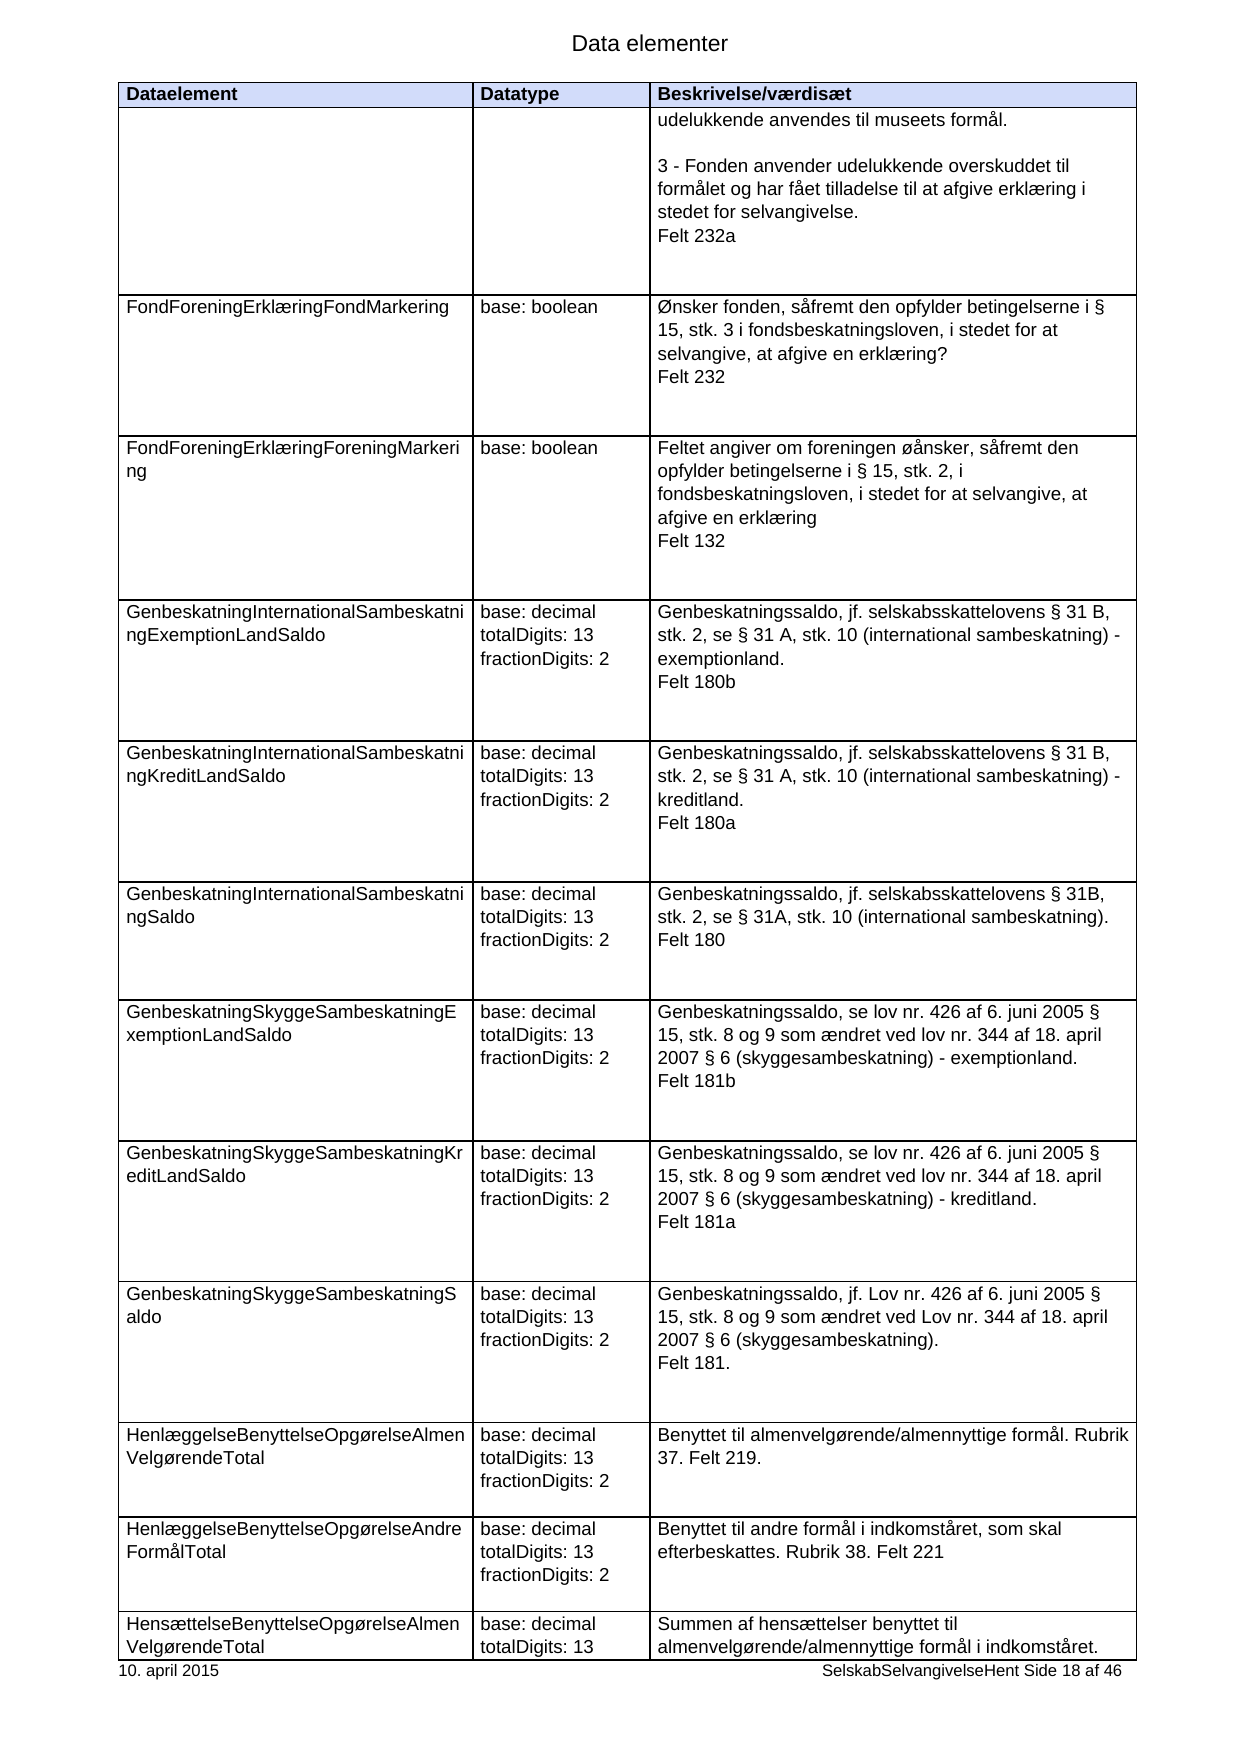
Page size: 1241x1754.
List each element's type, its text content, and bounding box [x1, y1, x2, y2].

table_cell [651, 1612, 1136, 1659]
table_cell HenlæggelseBenyttelseOpgørelseAndreFormålTotal [119, 1518, 472, 1611]
table_cell Genbeskatningssaldo, jf. Lov nr. 426 af 6. juni 2005 § 15, stk. 8 og 9 som ændret ved Lov nr. 344 af 18. april 2007 § 6 (skyggesambeskatning). Felt 181. [651, 1282, 1136, 1422]
table_cell Benyttet til almenvelgørende/almennyttige formål. Rubrik 37. Felt 219. [651, 1423, 1136, 1516]
table_header Dataelement [119, 83, 472, 107]
table_cell base: decimal totalDigits: 13 fractionDigits: 2 [474, 742, 649, 881]
table_cell base: decimal totalDigits: 13 fractionDigits: 2 [474, 883, 649, 999]
table_cell HenlæggelseBenyttelseOpgørelseAlmenVelgørendeTotal [119, 1423, 472, 1516]
table_cell GenbeskatningInternationalSambeskatningExemptionLandSaldo [119, 601, 472, 740]
table_cell Genbeskatningssaldo, se lov nr. 426 af 6. juni 2005 § 15, stk. 8 og 9 som ændret ved lov nr. 344 af 18. april 2007 § 6 (skyggesambeskatning) - exemptionland. Felt 181b [651, 1001, 1136, 1140]
table_header Beskrivelse/værdisæt [651, 83, 1136, 107]
table_header Datatype [474, 83, 649, 107]
table_cell GenbeskatningInternationalSambeskatningSaldo [119, 883, 472, 999]
table_cell GenbeskatningSkyggeSambeskatningKreditLandSaldo [119, 1142, 472, 1281]
table_cell Genbeskatningssaldo, se lov nr. 426 af 6. juni 2005 § 15, stk. 8 og 9 som ændret ved lov nr. 344 af 18. april 2007 § 6 (skyggesambeskatning) - kreditland. Felt 181a [651, 1142, 1136, 1281]
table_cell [474, 108, 649, 294]
table_cell base: boolean [474, 437, 649, 599]
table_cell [119, 108, 472, 294]
table_cell Genbeskatningssaldo, jf. selskabsskattelovens § 31 B, stk. 2, se § 31 A, stk. 10 (international sambeskatning) - kreditland. Felt 180a [651, 742, 1136, 881]
table_cell Ønsker fonden, såfremt den opfylder betingelserne i § 15, stk. 3 i fondsbeskatningsloven, i stedet for at selvangive, at afgive en erklæring? Felt 232 [651, 296, 1136, 435]
table_cell base: decimal totalDigits: 13 fractionDigits: 2 [474, 1282, 649, 1422]
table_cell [119, 1612, 472, 1659]
table_cell base: decimal totalDigits: 13 fractionDigits: 2 [474, 1423, 649, 1516]
table_cell GenbeskatningSkyggeSambeskatningSaldo [119, 1282, 472, 1422]
table_cell base: decimal totalDigits: 13 fractionDigits: 2 [474, 601, 649, 740]
table_cell GenbeskatningInternationalSambeskatningKreditLandSaldo [119, 742, 472, 881]
table_cell base: boolean [474, 296, 649, 435]
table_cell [651, 108, 1136, 294]
table_cell FondForeningErklæringFondMarkering [119, 296, 472, 435]
table_cell Genbeskatningssaldo, jf. selskabsskattelovens § 31 B, stk. 2, se § 31 A, stk. 10 (international sambeskatning) - exemptionland. Felt 180b [651, 601, 1136, 740]
table_cell base: decimal totalDigits: 13 fractionDigits: 2 [474, 1001, 649, 1140]
table_cell GenbeskatningSkyggeSambeskatningExemptionLandSaldo [119, 1001, 472, 1140]
table_cell Genbeskatningssaldo, jf. selskabsskattelovens § 31B, stk. 2, se § 31A, stk. 10 (international sambeskatning). Felt 180 [651, 883, 1136, 999]
table_cell Benyttet til andre formål i indkomståret, som skal efterbeskattes. Rubrik 38. Felt 221 [651, 1518, 1136, 1611]
table_cell Feltet angiver om foreningen øånsker, såfremt den opfylder betingelserne i § 15, stk. 2, i fondsbeskatningsloven, i stedet for at selvangive, at afgive en erklæring Felt 132 [651, 437, 1136, 599]
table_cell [474, 1612, 649, 1659]
table_cell base: decimal totalDigits: 13 fractionDigits: 2 [474, 1142, 649, 1281]
table_cell FondForeningErklæringForeningMarkering [119, 437, 472, 599]
table_cell base: decimal totalDigits: 13 fractionDigits: 2 [474, 1518, 649, 1611]
